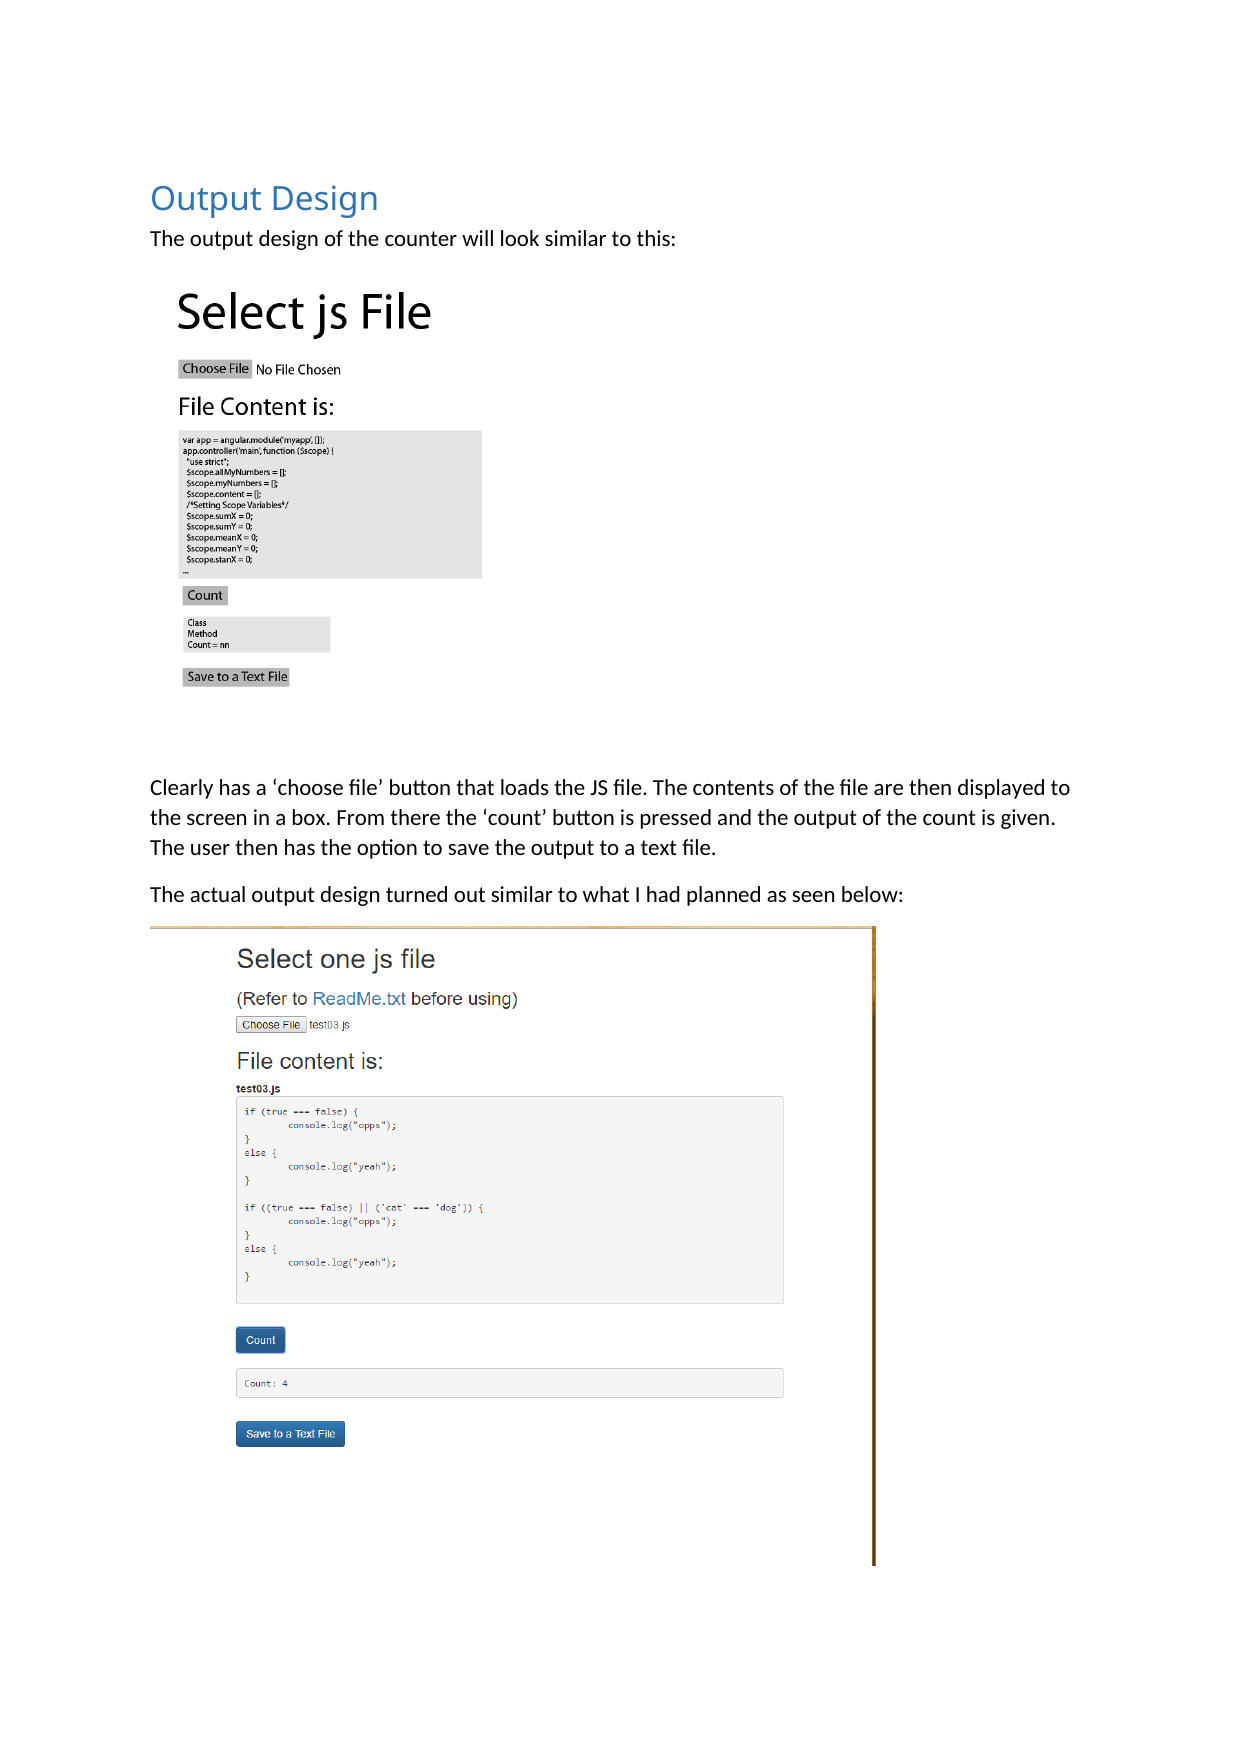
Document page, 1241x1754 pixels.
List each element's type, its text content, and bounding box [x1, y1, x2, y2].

subtitle Output Design [150, 175, 1090, 220]
text The output design of the counter will look similar to this: [150, 224, 1090, 252]
text Clearly has a ‘choose file’ button that loads the JS file. The contents of the file are then displayed to the screen in a box. From there the ‘count’ button is pressed and the output of the count is given. The user then has the option to save the output to a text file. [150, 773, 1090, 861]
text The actual output design turned out similar to what I had planned as seen below: [150, 880, 1090, 908]
